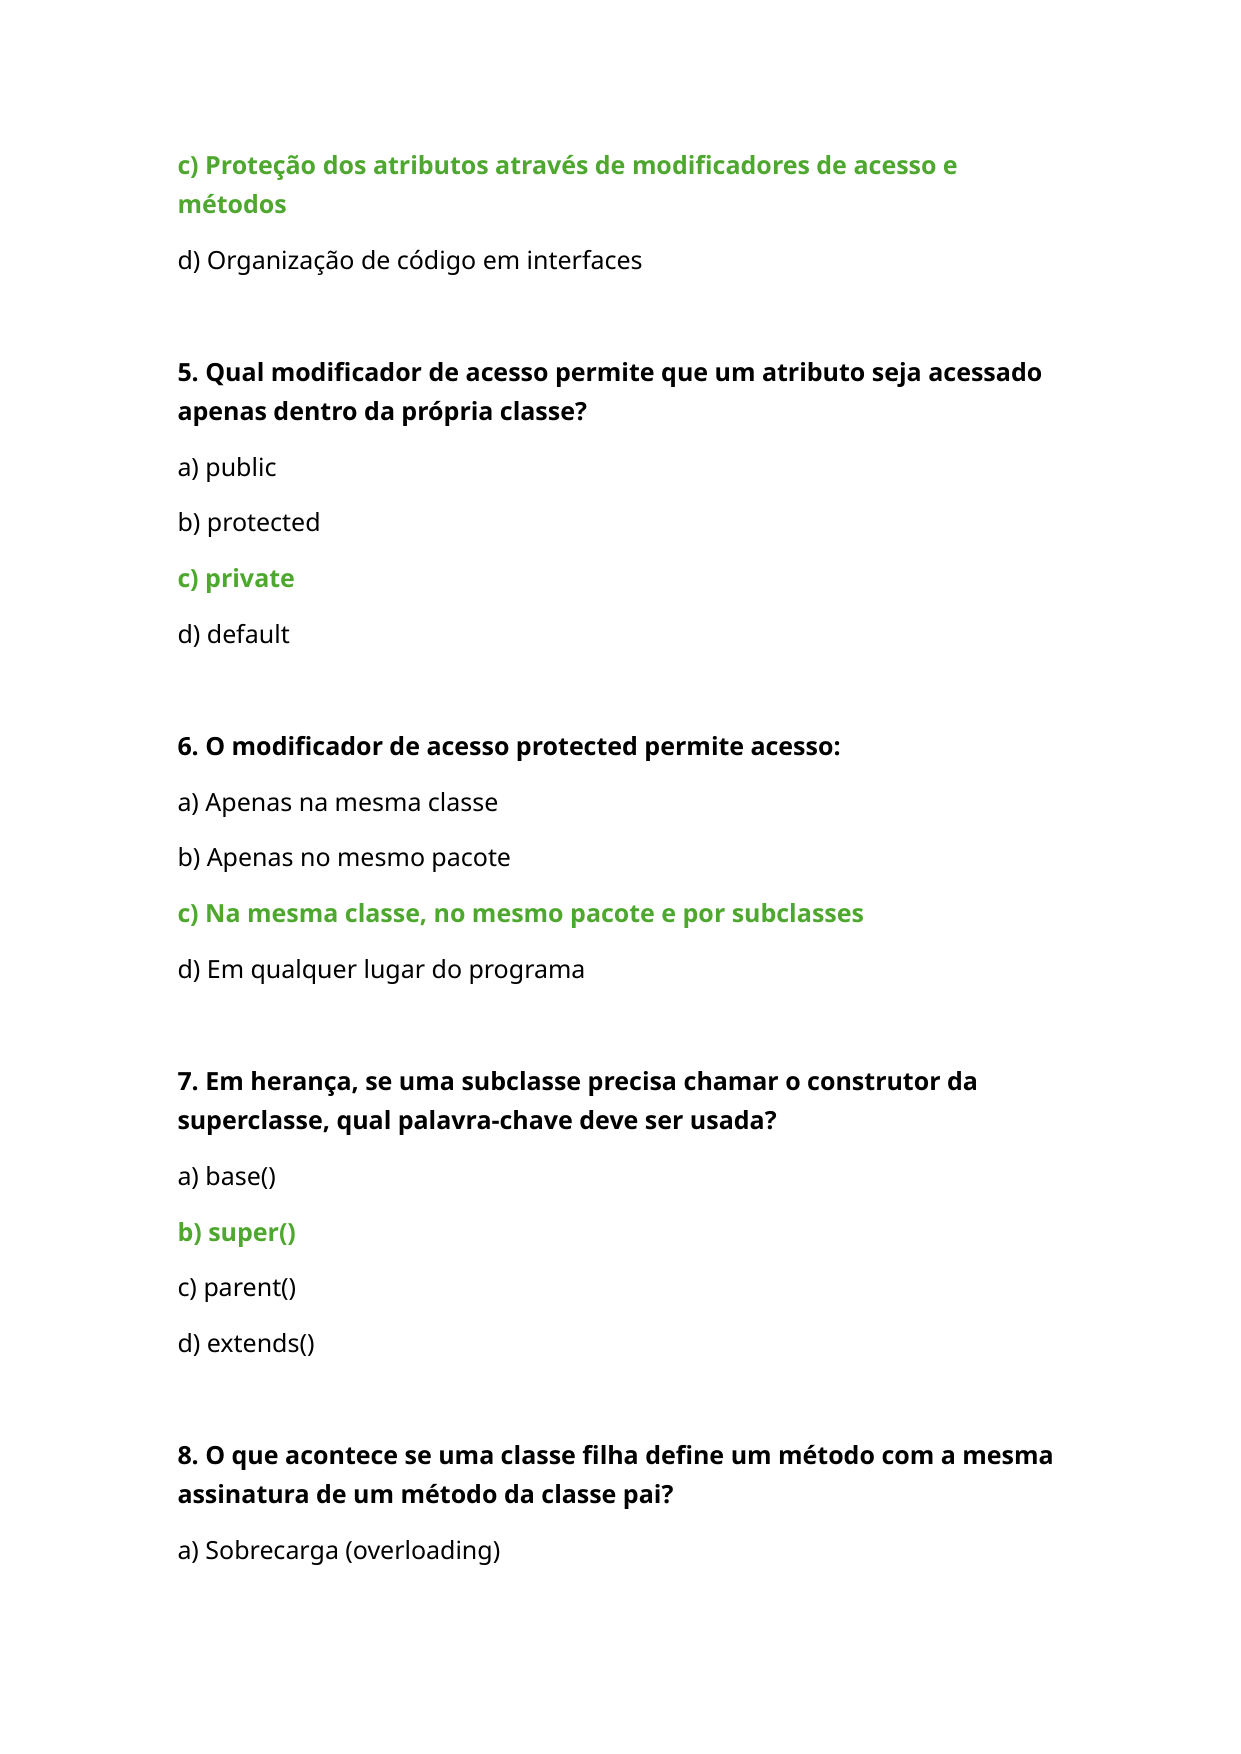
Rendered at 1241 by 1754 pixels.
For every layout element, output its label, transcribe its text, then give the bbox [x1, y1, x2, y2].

text c) parent() [177, 1270, 1063, 1304]
text a) public [177, 449, 1063, 483]
text 7. Em herança, se uma subclasse precisa chamar o construtor da superclasse, qual palavra-chave deve ser usada? [177, 1063, 1063, 1137]
text 5. Qual modificador de acesso permite que um atributo seja acessado apenas dentro da própria classe? [177, 354, 1063, 427]
text b) protected [177, 505, 1063, 539]
text c) private [177, 561, 1063, 595]
text a) base() [177, 1158, 1063, 1192]
text c) Proteção dos atributos através de modificadores de acesso e métodos [177, 148, 1063, 221]
text a) Sobrecarga (overloading) [177, 1533, 1063, 1567]
text a) Apenas na mesma classe [177, 784, 1063, 818]
text 6. O modificador de acesso protected permite acesso: [177, 728, 1063, 762]
text d) default [177, 617, 1063, 651]
text b) super() [177, 1214, 1063, 1248]
text b) Apenas no mesmo pacote [177, 840, 1063, 874]
text d) Organização de código em interfaces [177, 243, 1063, 277]
text 8. O que acontece se uma classe filha define um método com a mesma assinatura de um método da classe pai? [177, 1438, 1063, 1511]
text d) Em qualquer lugar do programa [177, 952, 1063, 986]
text c) Na mesma classe, no mesmo pacote e por subclasses [177, 896, 1063, 930]
text d) extends() [177, 1326, 1063, 1360]
